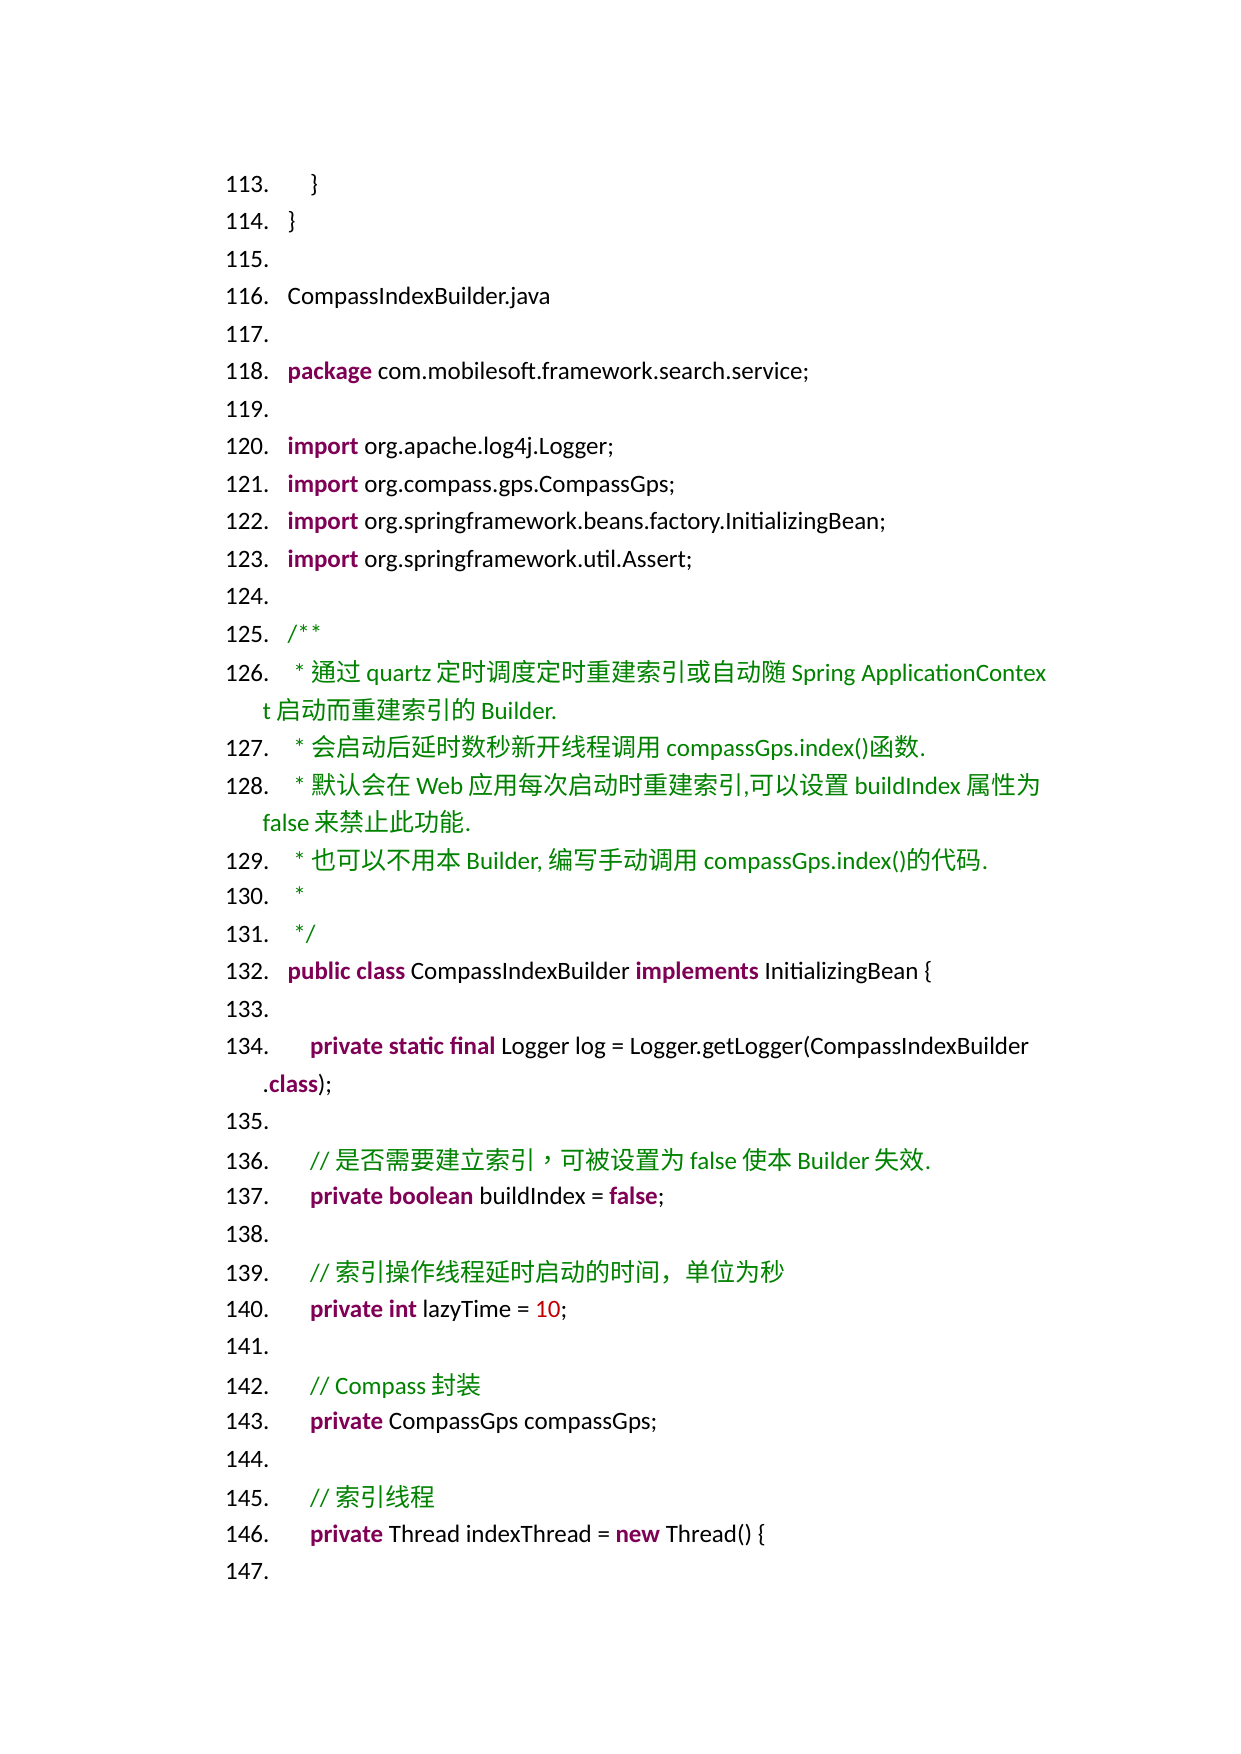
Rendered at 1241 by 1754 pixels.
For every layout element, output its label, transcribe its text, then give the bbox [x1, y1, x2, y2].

list public class CompassIndexBuilder implements InitializingBean { [225, 952, 1053, 989]
list private boolean buildIndex = false; [225, 1177, 1053, 1214]
list * 会启动后延时数秒新开线程调用compassGps.index()函数. [225, 727, 1053, 764]
list // Compass封装 [225, 1364, 1053, 1402]
list import org.apache.log4j.Logger; [225, 427, 1053, 464]
list CompassIndexBuilder.java [225, 277, 1053, 314]
list // 是否需要建立索引，可被设置为false使本Builder失效. [225, 1139, 1053, 1177]
list private Thread indexThread = new Thread() { [225, 1514, 1053, 1552]
list * [225, 877, 1053, 914]
list import org.springframework.util.Assert; [225, 539, 1053, 577]
list * 也可以不用本Builder, 编写手动调用compassGps.index()的代码. [225, 839, 1053, 877]
list private int lazyTime = 10; [225, 1289, 1053, 1327]
list // 索引操作线程延时启动的时间，单位为秒 [225, 1252, 1053, 1289]
list * 默认会在Web应用每次启动时重建索引,可以设置buildIndex属性为false来禁止此功能. [225, 764, 1053, 839]
list */ [225, 914, 1053, 952]
list private static final Logger log = Logger.getLogger(CompassIndexBuilder.class); [225, 1027, 1053, 1102]
list import org.springframework.beans.factory.InitializingBean; [225, 502, 1053, 539]
list } [225, 202, 1053, 239]
list package com.mobilesoft.framework.search.service; [225, 352, 1053, 389]
list // 索引线程 [225, 1477, 1053, 1514]
list /** [225, 614, 1053, 652]
list * 通过quartz定时调度定时重建索引或自动随Spring ApplicationContext启动而重建索引的Builder. [225, 652, 1053, 727]
list private CompassGps compassGps; [225, 1402, 1053, 1439]
list } [225, 164, 1053, 202]
list import org.compass.gps.CompassGps; [225, 464, 1053, 502]
